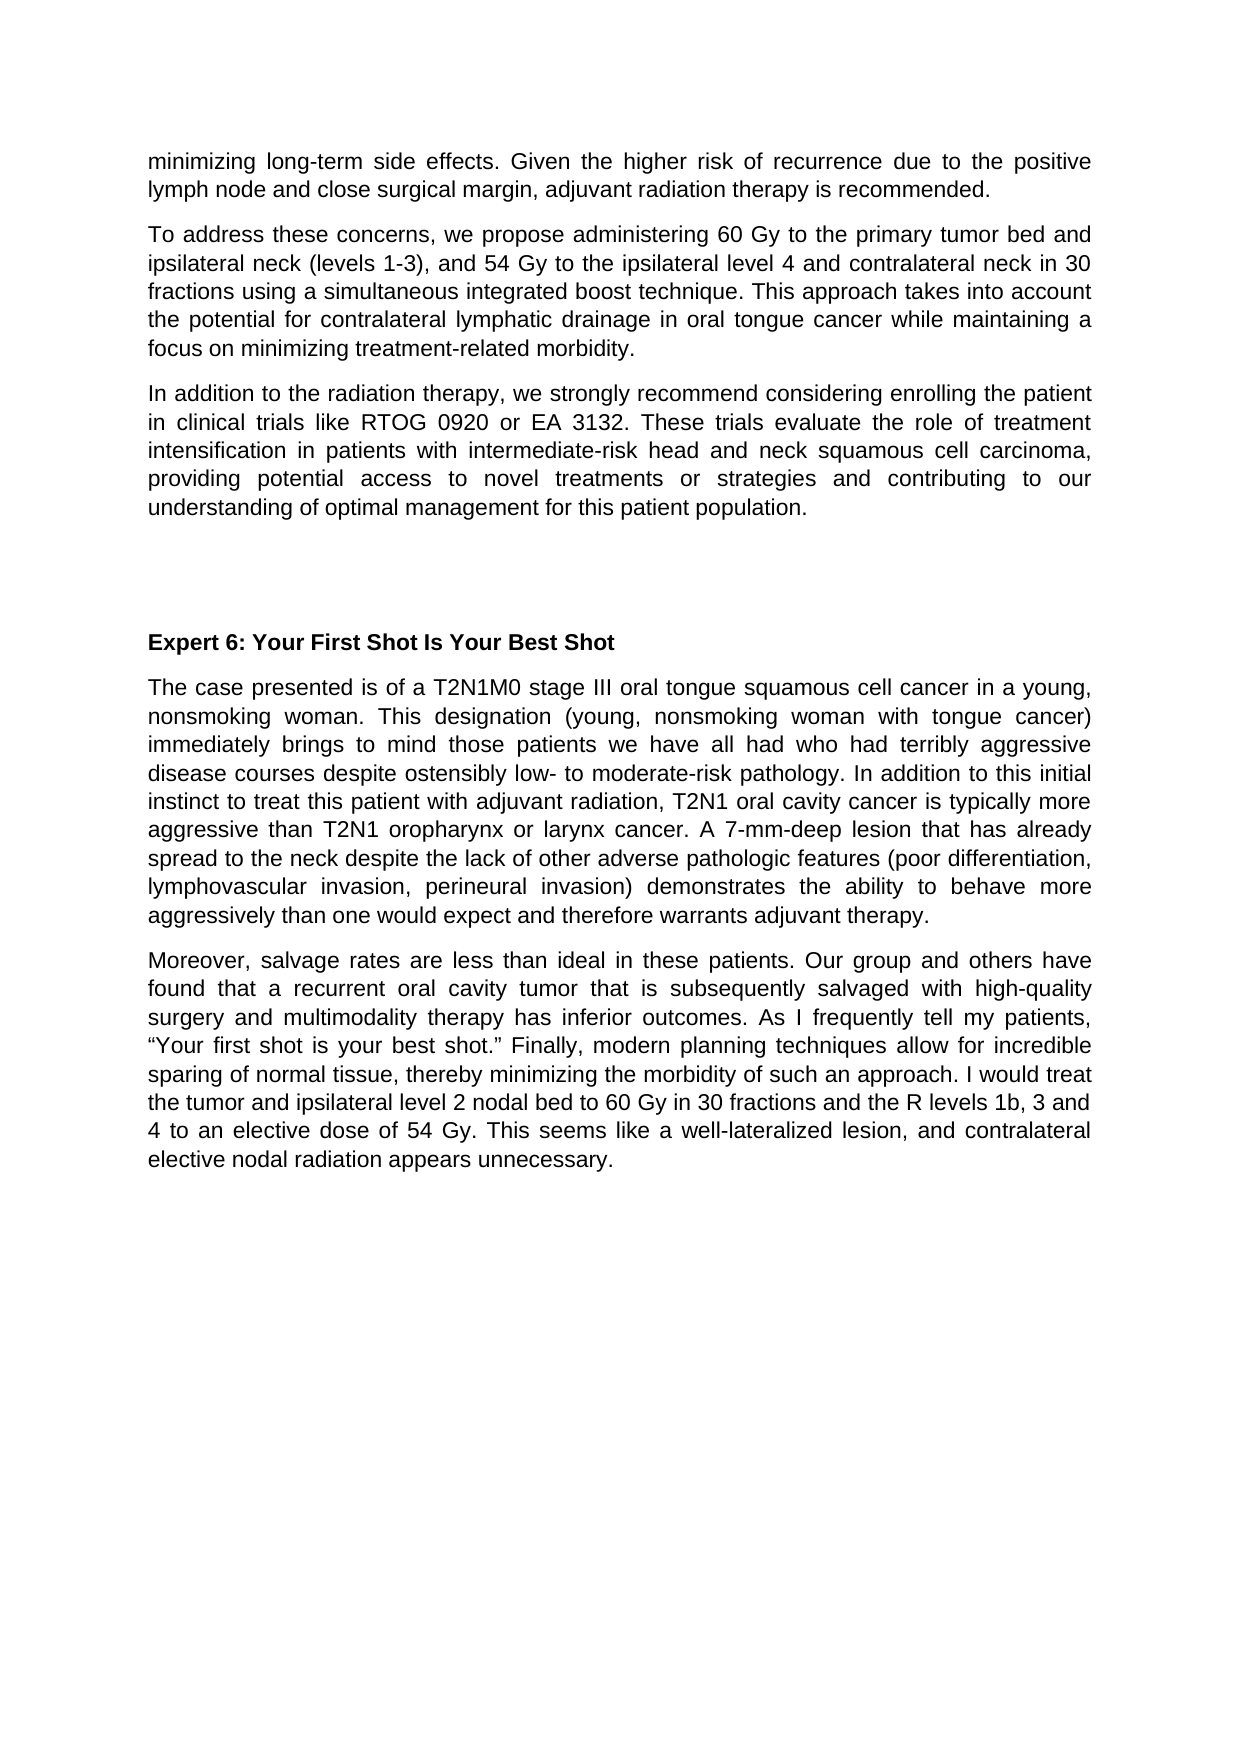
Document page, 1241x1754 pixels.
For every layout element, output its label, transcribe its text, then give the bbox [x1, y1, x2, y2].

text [148, 148, 1093, 202]
text Expert 6: Your First Shot Is Your Best Shot [148, 629, 1093, 655]
text Moreover, salvage rates are less than ideal in these patients. Our group and others have found that a recurrent oral cavity tumor that is subsequently salvaged with high-quality surgery and multimodality therapy has inferior outcomes. As I frequently tell my patients, “Your first shot is your best shot.” Finally, modern planning techniques allow for incredible sparing of normal tissue, thereby minimizing the morbidity of such an approach. I would treat the tumor and ipsilateral level 2 nodal bed to 60 Gy in 30 fractions and the R levels 1b, 3 and 4 to an elective dose of 54 Gy. This seems like a well-lateralized lesion, and contralateral elective nodal radiation appears unnecessary. [148, 947, 1093, 1172]
text The case presented is of a T2N1M0 stage III oral tongue squamous cell cancer in a young, nonsmoking woman. This designation (young, nonsmoking woman with tongue cancer) immediately brings to mind those patients we have all had who had terribly aggressive disease courses despite ostensibly low- to moderate-risk pathology. In addition to this initial instinct to treat this patient with adjuvant radiation, T2N1 oral cavity cancer is typically more aggressive than T2N1 oropharynx or larynx cancer. A 7-mm-deep lesion that has already spread to the neck despite the lack of other adverse pathologic features (poor differentiation, lymphovascular invasion, perineural invasion) demonstrates the ability to behave more aggressively than one would expect and therefore warrants adjuvant therapy. [148, 674, 1093, 928]
text To address these concerns, we propose administering 60 Gy to the primary tumor bed and ipsilateral neck (levels 1-3), and 54 Gy to the ipsilateral level 4 and contralateral neck in 30 fractions using a simultaneous integrated boost technique. This approach takes into account the potential for contralateral lymphatic drainage in oral tongue cancer while maintaining a focus on minimizing treatment-related morbidity. [148, 221, 1093, 361]
text In addition to the radiation therapy, we strongly recommend considering enrolling the patient in clinical trials like RTOG 0920 or EA 3132. These trials evaluate the role of treatment intensification in patients with intermediate-risk head and neck squamous cell carcinoma, providing potential access to novel treatments or strategies and contributing to our understanding of optimal management for this patient population. [148, 380, 1093, 520]
